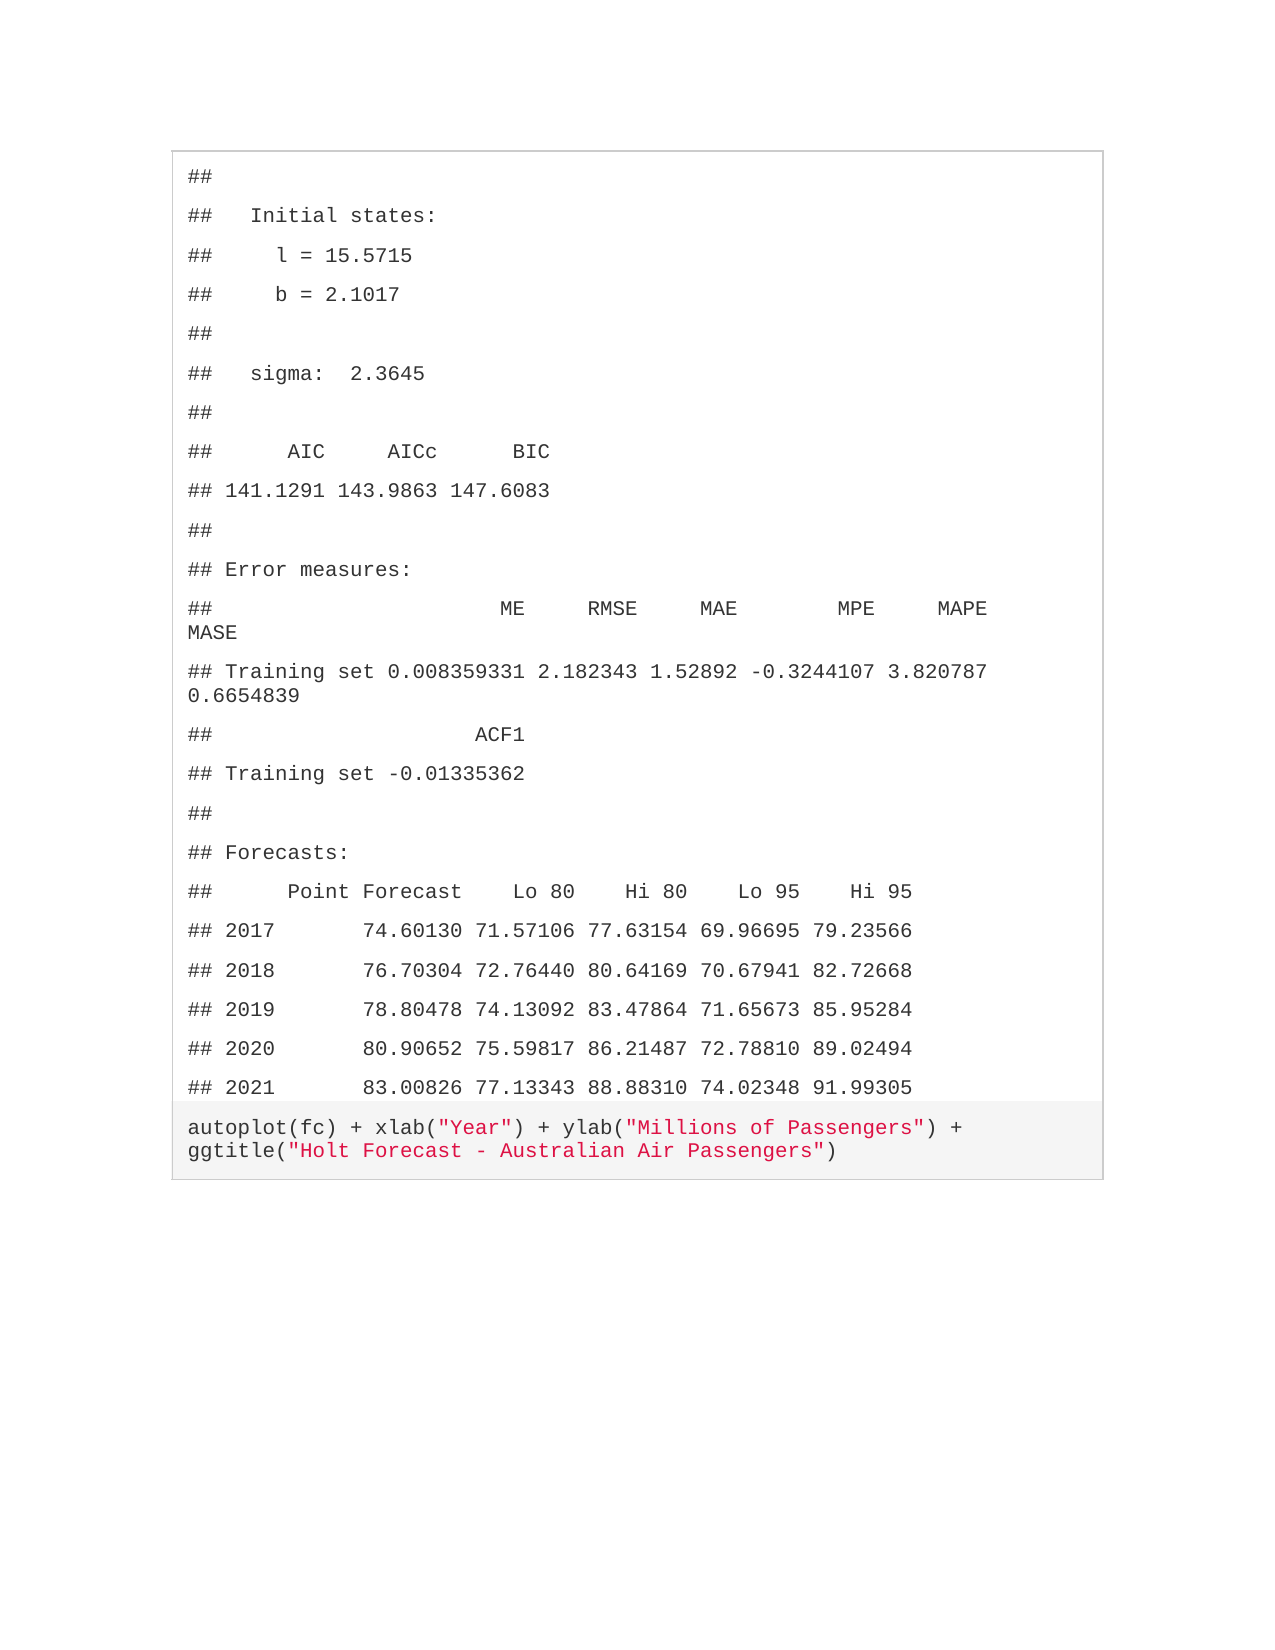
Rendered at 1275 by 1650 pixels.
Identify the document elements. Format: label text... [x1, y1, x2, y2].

text ## Training set 0.008359331 2.182343 1.52892 -0.3244107 3.820787 0.6654839 [173, 645, 1102, 708]
text ## Point Forecast Lo 80 Hi 80 Lo 95 Hi 95 [173, 865, 1102, 904]
text ## 141.1291 143.9863 147.6083 [173, 464, 1102, 503]
text ## [173, 307, 1102, 346]
text ## 2019 78.80478 74.13092 83.47864 71.65673 85.95284 [173, 983, 1102, 1022]
text autoplot(fc) + xlab("Year") + ylab("Millions of Passengers") + ggtitle("Holt Forecast - Australian Air Passengers") [173, 1101, 1102, 1179]
text ## Training set -0.01335362 [173, 747, 1102, 786]
text ## ME RMSE MAE MPE MAPE MASE [173, 582, 1102, 645]
text ## sigma: 2.3645 [173, 346, 1102, 386]
text ## [173, 386, 1102, 425]
text ## b = 2.1017 [173, 268, 1102, 307]
text ## [173, 152, 1102, 189]
text ## [173, 503, 1102, 543]
text ## Error measures: [173, 543, 1102, 582]
text ## l = 15.5715 [173, 228, 1102, 268]
text ## Forecasts: [173, 826, 1102, 865]
text ## 2021 83.00826 77.13343 88.88310 74.02348 91.99305 [173, 1061, 1102, 1101]
text ## [173, 786, 1102, 826]
text ## ACF1 [173, 708, 1102, 747]
text ## 2018 76.70304 72.76440 80.64169 70.67941 82.72668 [173, 943, 1102, 983]
text ## AIC AICc BIC [173, 425, 1102, 464]
text ## Initial states: [173, 189, 1102, 228]
text ## 2017 74.60130 71.57106 77.63154 69.96695 79.23566 [173, 904, 1102, 943]
text ## 2020 80.90652 75.59817 86.21487 72.78810 89.02494 [173, 1022, 1102, 1061]
